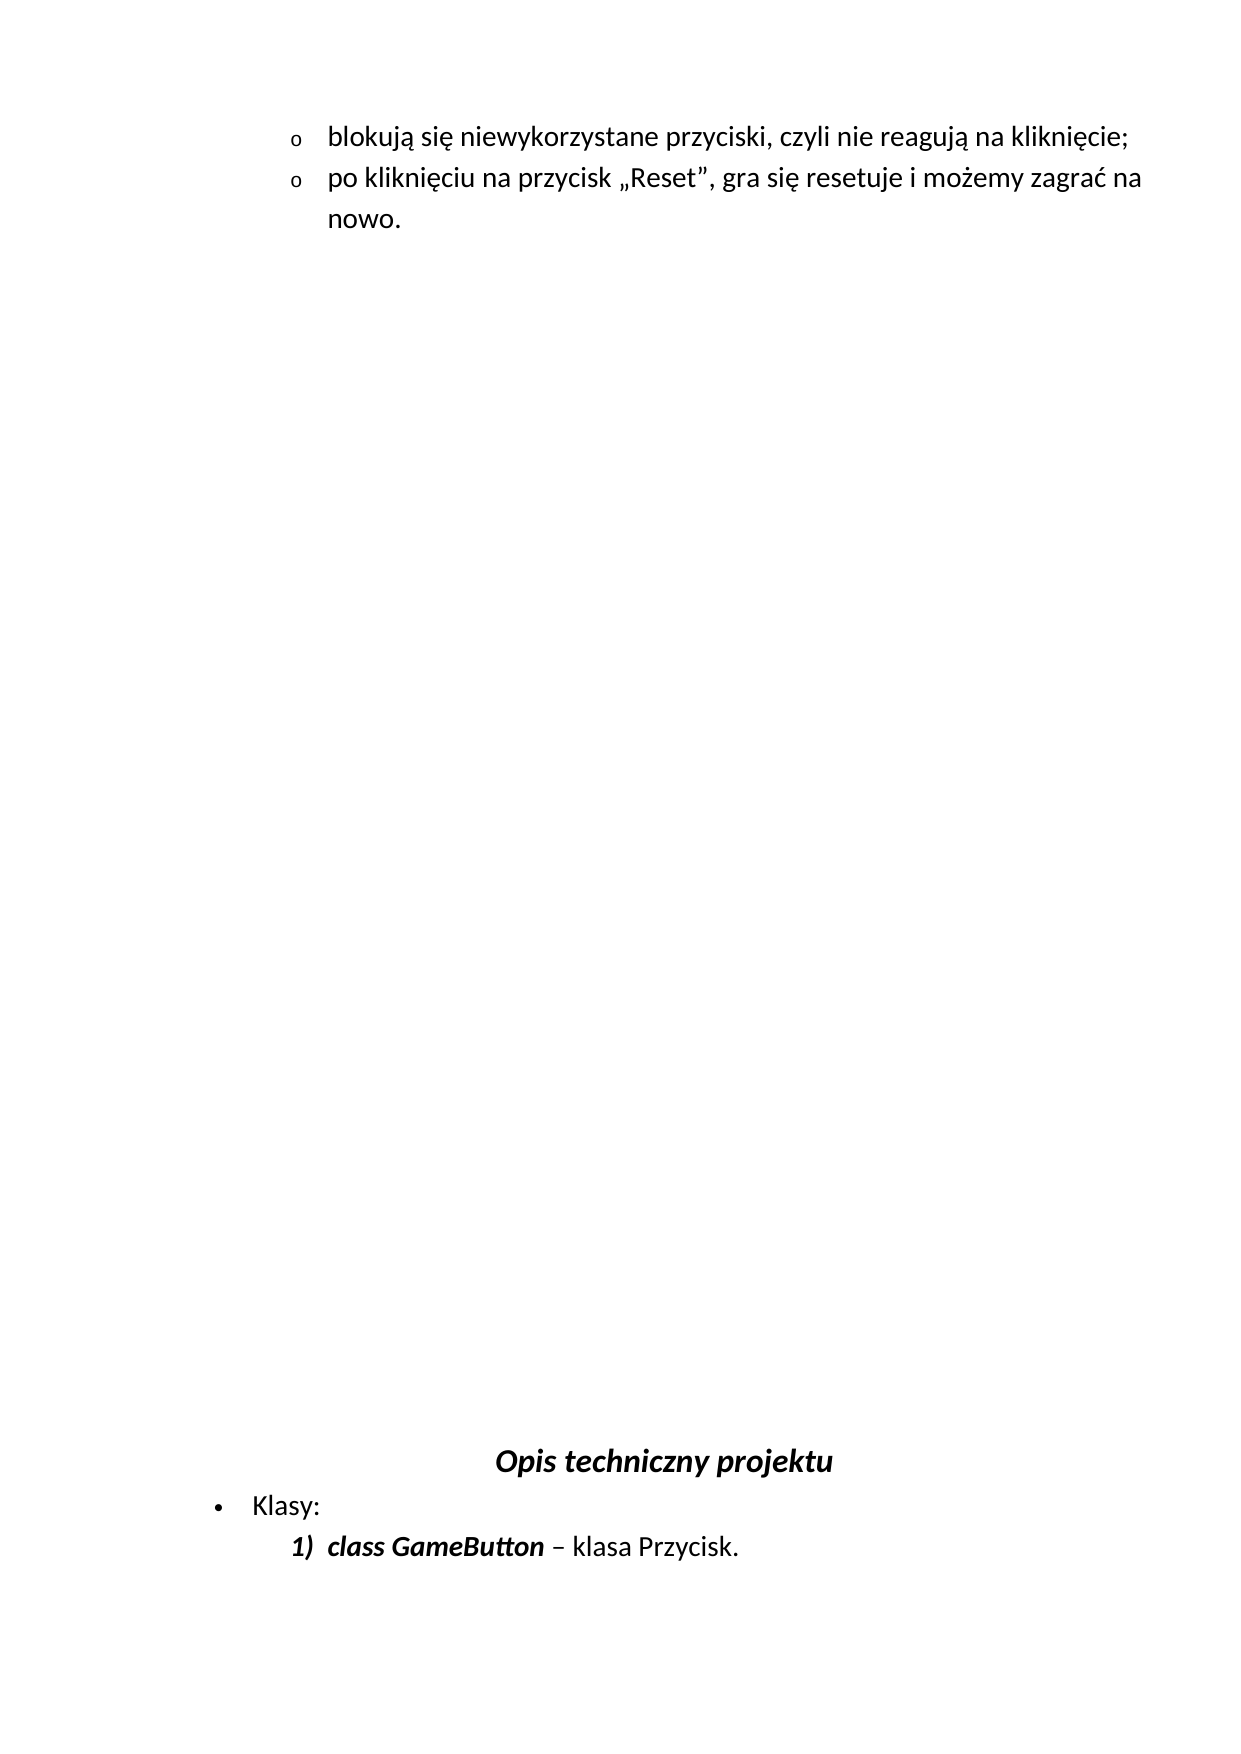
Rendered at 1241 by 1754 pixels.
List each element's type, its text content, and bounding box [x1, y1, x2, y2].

list class GameButton – klasa Przycisk. [290, 1528, 1152, 1563]
list blokują się niewykorzystane przyciski, czyli nie reagują na kliknięcie; [290, 118, 1152, 154]
list po kliknięciu na przycisk „Reset”, gra się resetuje i możemy zagrać na nowo. [290, 159, 1152, 236]
list Klasy: [215, 1487, 1152, 1523]
subtitle Opis techniczny projektu [177, 1440, 1152, 1481]
